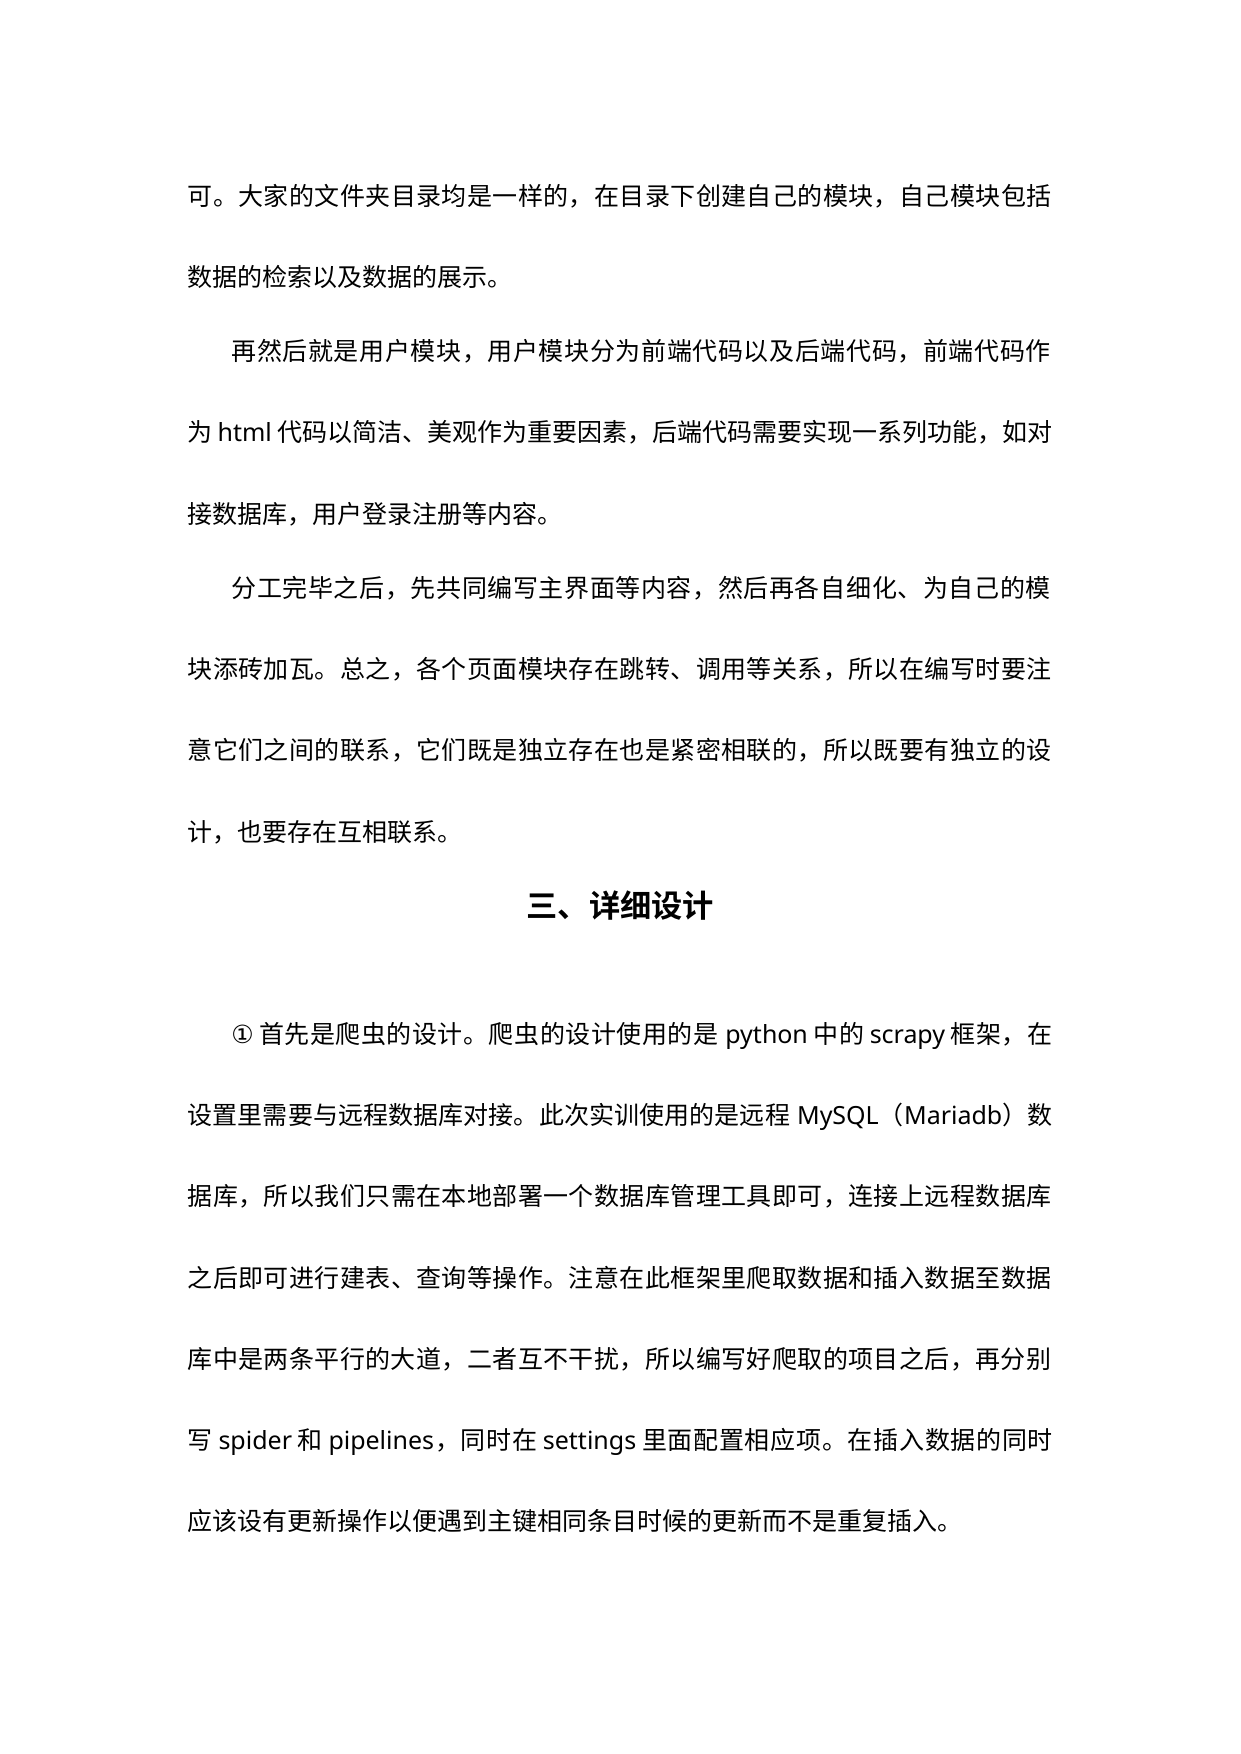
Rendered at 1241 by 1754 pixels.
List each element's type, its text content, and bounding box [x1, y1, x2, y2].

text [187, 162, 1053, 308]
text ①首先是爬虫的设计。爬虫的设计使用的是python中的scrapy框架，在设置里需要与远程数据库对接。此次实训使用的是远程MySQL（Mariadb）数据库，所以我们只需在本地部署一个数据库管理工具即可，连接上远程数据库之后即可进行建表、查询等操作。注意在此框架里爬取数据和插入数据至数据库中是两条平行的大道，二者互不干扰，所以编写好爬取的项目之后，再分别写spider和pipelines，同时在settings里面配置相应项。在插入数据的同时应该设有更新操作以便遇到主键相同条目时候的更新而不是重复插入。 [187, 1000, 1053, 1552]
subtitle 详细设计 [187, 872, 1053, 937]
text 再然后就是用户模块，用户模块分为前端代码以及后端代码，前端代码作为html代码以简洁、美观作为重要因素，后端代码需要实现一系列功能，如对接数据库，用户登录注册等内容。 [187, 317, 1053, 545]
text 分工完毕之后，先共同编写主界面等内容，然后再各自细化、为自己的模块添砖加瓦。总之，各个页面模块存在跳转、调用等关系，所以在编写时要注意它们之间的联系，它们既是独立存在也是紧密相联的，所以既要有独立的设计，也要存在互相联系。 [187, 554, 1053, 863]
